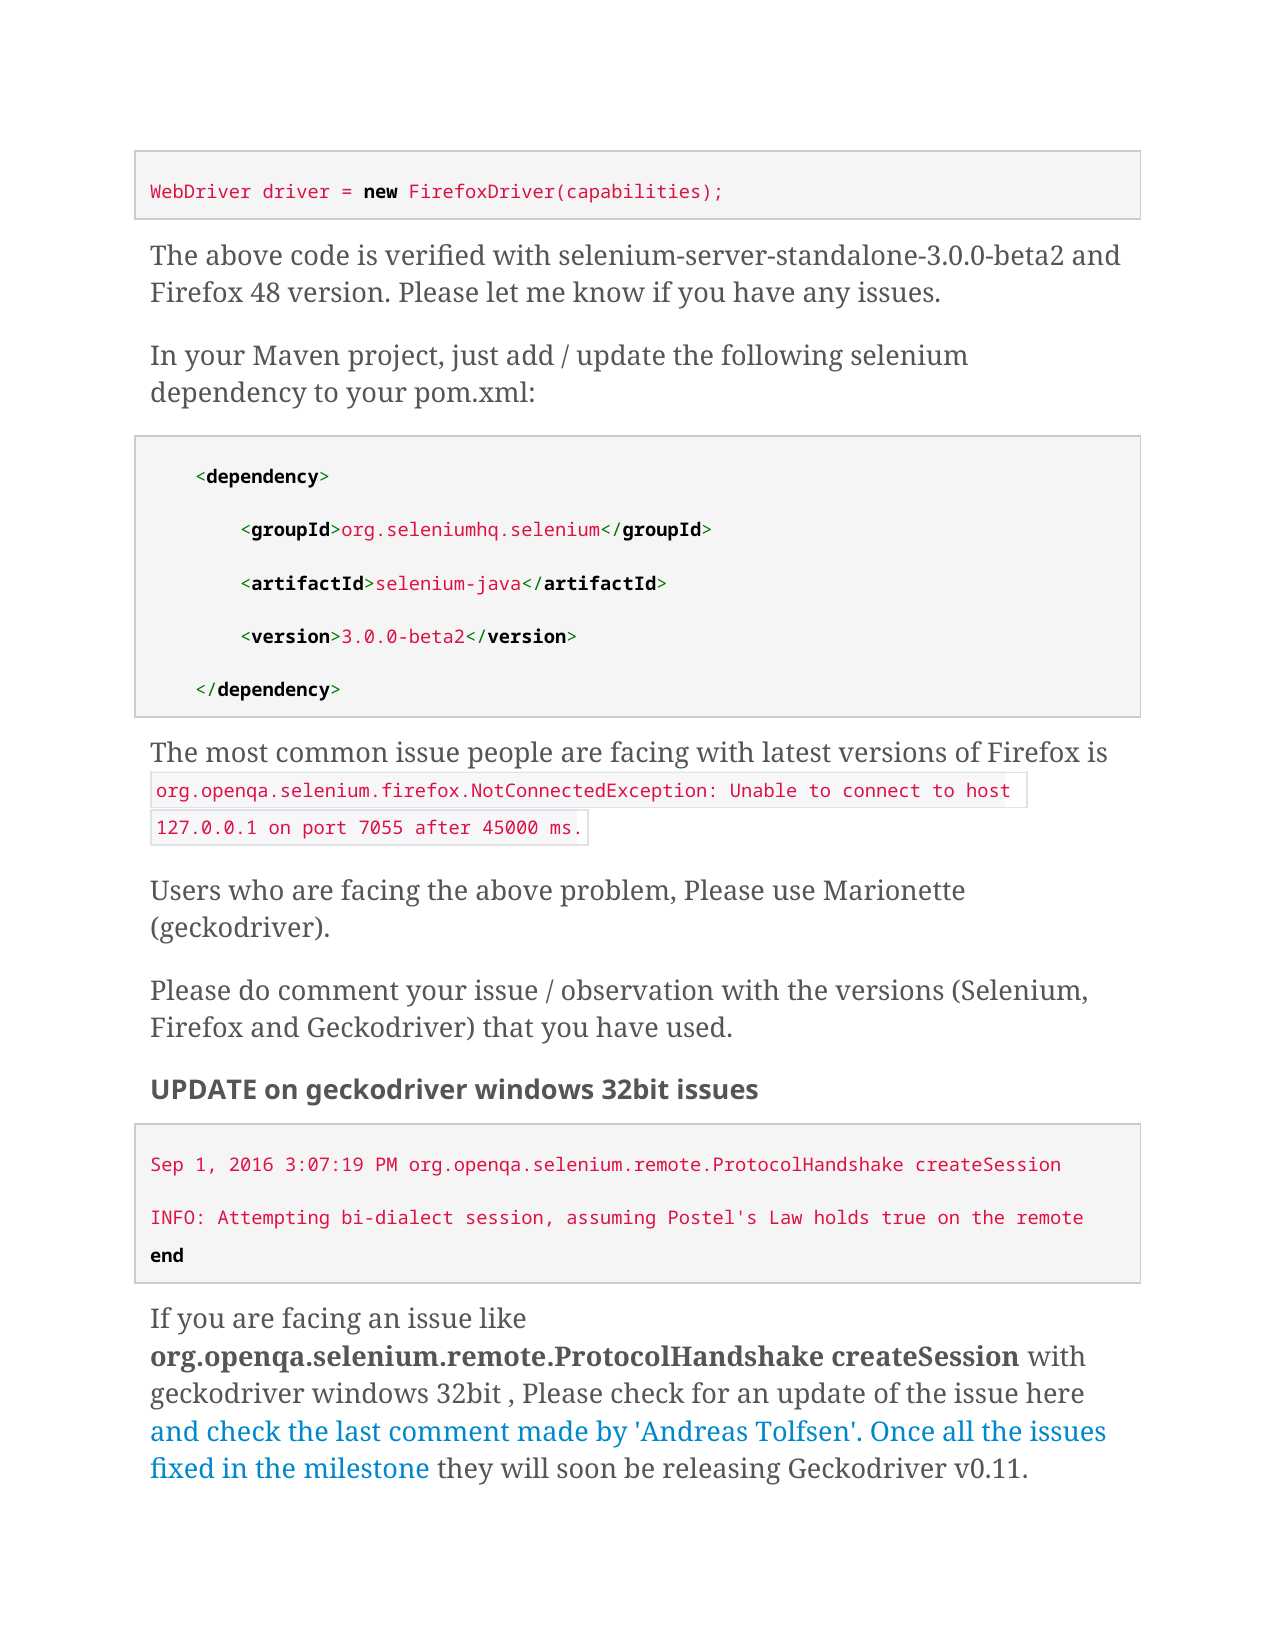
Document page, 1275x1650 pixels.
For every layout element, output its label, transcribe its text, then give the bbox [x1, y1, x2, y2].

text Sep 1, 2016 3:07:19 PM org.openqa.selenium.remote.ProtocolHandshake createSession [136, 1125, 1140, 1176]
text If you are facing an issue like org.openqa.selenium.remote.ProtocolHandshake createSession with geckodriver windows 32bit , Please check for an update of the issue here and check the last comment made by 'Andreas Tolfsen'. Once all the issues fixed in the milestone they will soon be releasing Geckodriver v0.11. [150, 1299, 1125, 1487]
text <version>3.0.0-beta2</version> [136, 595, 1140, 648]
text In your Maven project, just add / update the following selenium dependency to your pom.xml: [150, 335, 1125, 410]
text The above code is verified with selenium-server-standalone-3.0.0-beta2 and Firefox 48 version. Please let me know if you have any issues. [150, 235, 1125, 310]
text WebDriver driver = new FirefoxDriver(capabilities); [136, 152, 1140, 218]
text Users who are facing the above problem, Please use Marionette (geckodriver). [150, 871, 1125, 946]
text <artifactId>selenium-java</artifactId> [136, 542, 1140, 595]
text <dependency> [136, 437, 1140, 488]
text UPDATE on geckodriver windows 32bit issues [150, 1071, 1125, 1108]
text Please do comment your issue / observation with the versions (Selenium, Firefox and Geckodriver) that you have used. [150, 971, 1125, 1046]
text INFO: Attempting bi-dialect session, assuming Postel's Law holds true on the remote end [136, 1176, 1140, 1282]
text The most common issue people are facing with latest versions of Firefox is org.openqa.selenium.firefox.NotConnectedException: Unable to connect to host 127.0.0.1 on port 7055 after 45000 ms. [150, 733, 1125, 846]
text <groupId>org.seleniumhq.selenium</groupId> [136, 488, 1140, 542]
text </dependency> [136, 648, 1140, 716]
